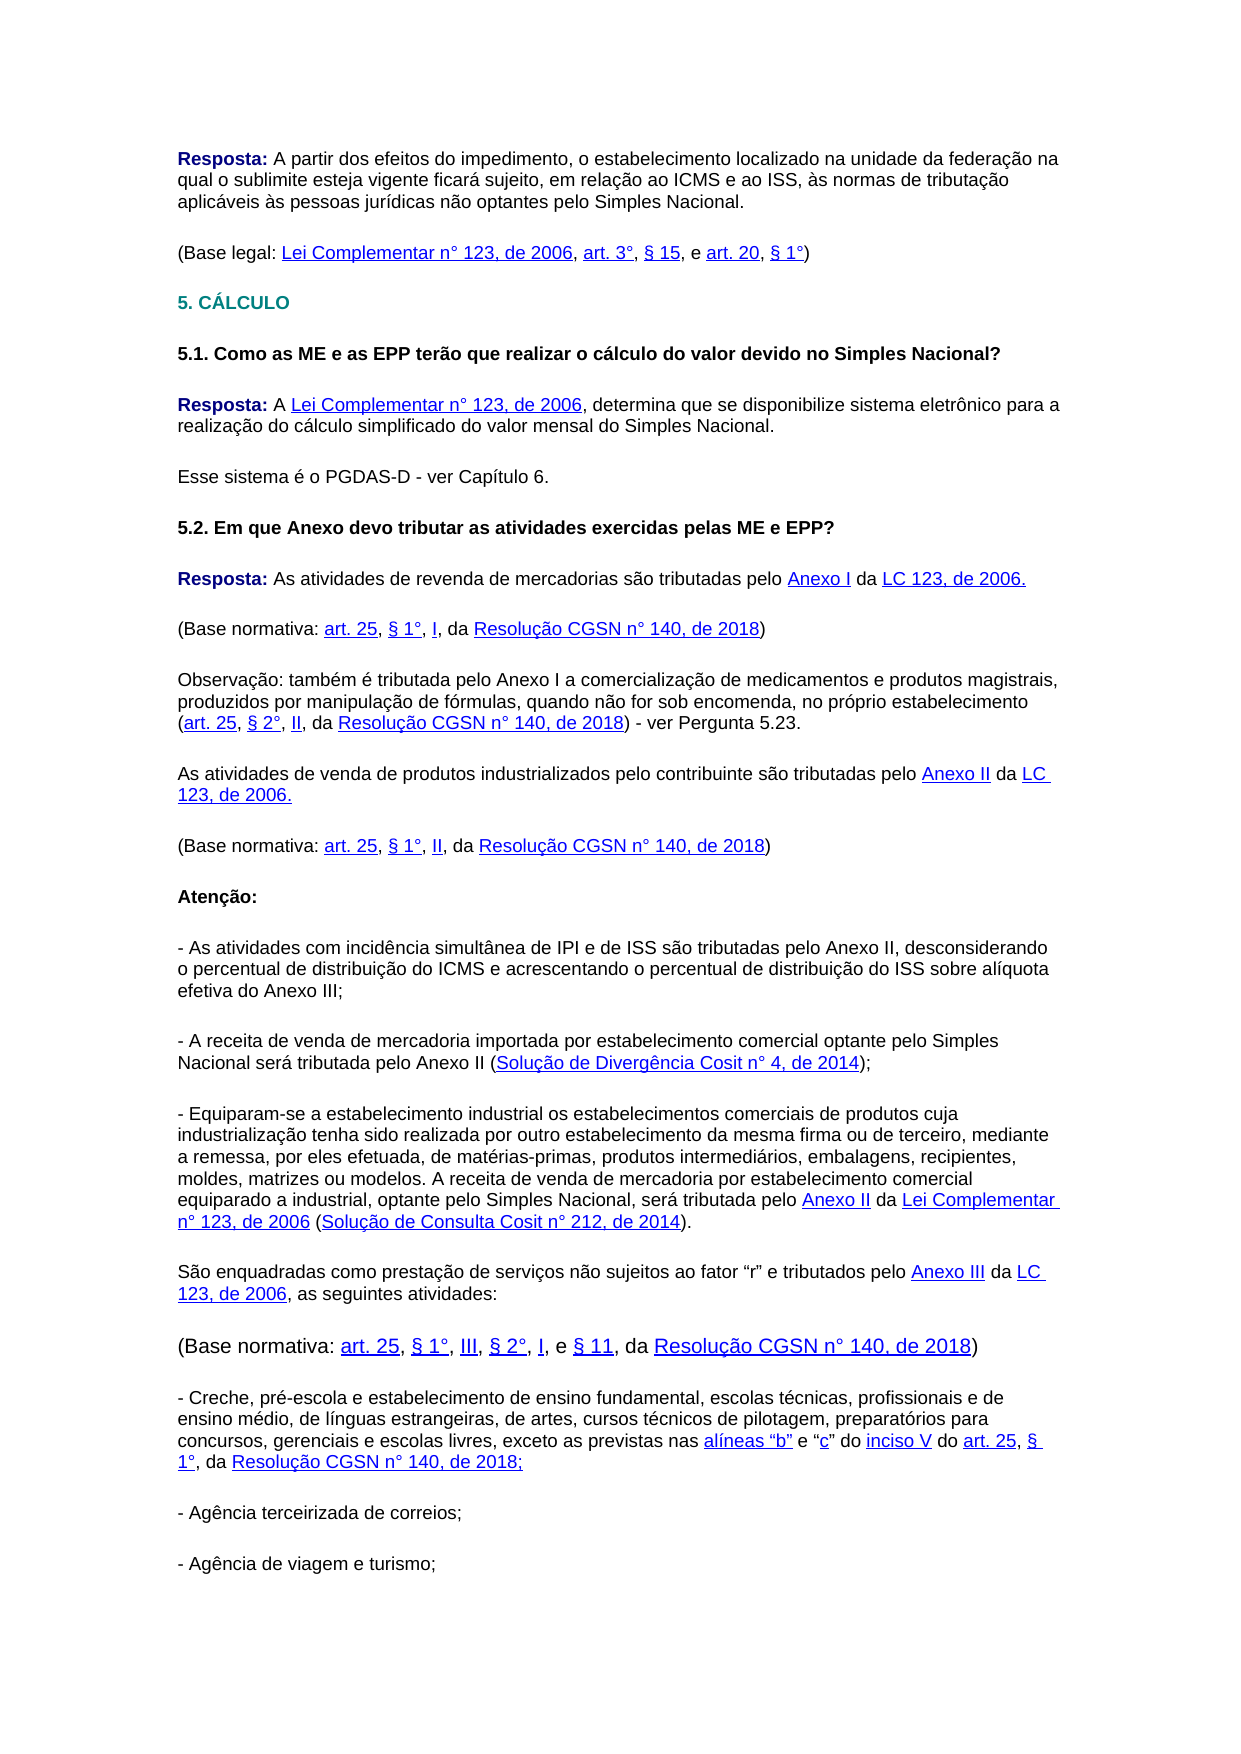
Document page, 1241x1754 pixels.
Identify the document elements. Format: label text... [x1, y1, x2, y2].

text Resposta: As atividades de revenda de mercadorias são tributadas pelo Anexo I da LC 123, de 2006. [177, 567, 1063, 589]
text - Creche, pré-escola e estabelecimento de ensino fundamental, escolas técnicas, profissionais e de ensino médio, de línguas estrangeiras, de artes, cursos técnicos de pilotagem, preparatórios para concursos, gerenciais e escolas livres, exceto as previstas nas alíneas “b” e “c” do inciso V do art. 25, § 1°, da Resolução CGSN n° 140, de 2018; [177, 1387, 1063, 1473]
text - Agência terceirizada de correios; [177, 1502, 1063, 1523]
text As atividades de venda de produtos industrializados pelo contribuinte são tributadas pelo Anexo II da LC 123, de 2006. [177, 763, 1063, 806]
text (Base legal: Lei Complementar n° 123, de 2006, art. 3°, § 15, e art. 20, § 1°) [177, 241, 1063, 263]
text (Base normativa: art. 25, § 1°, I, da Resolução CGSN n° 140, de 2018) [177, 618, 1063, 640]
text Resposta: A Lei Complementar n° 123, de 2006, determina que se disponibilize sistema eletrônico para a realização do cálculo simplificado do valor mensal do Simples Nacional. [177, 394, 1063, 437]
text - Agência de viagem e turismo; [177, 1553, 1063, 1574]
text Esse sistema é o PGDAS-D - ver Capítulo 6. [177, 466, 1063, 487]
text Resposta: A partir dos efeitos do impedimento, o estabelecimento localizado na unidade da federação na qual o sublimite esteja vigente ficará sujeito, em relação ao ICMS e ao ISS, às normas de tributação aplicáveis às pessoas jurídicas não optantes pelo Simples Nacional. [177, 148, 1063, 212]
text - A receita de venda de mercadoria importada por estabelecimento comercial optante pelo Simples Nacional será tributada pelo Anexo II (Solução de Divergência Cosit n° 4, de 2014); [177, 1030, 1063, 1073]
text 5.1. Como as ME e as EPP terão que realizar o cálculo do valor devido no Simples Nacional? [177, 343, 1063, 364]
text São enquadradas como prestação de serviços não sujeitos ao fator “r” e tributados pelo Anexo III da LC 123, de 2006, as seguintes atividades: [177, 1261, 1063, 1304]
text Atenção: [177, 886, 1063, 907]
text 5.2. Em que Anexo devo tributar as atividades exercidas pelas ME e EPP? [177, 517, 1063, 538]
text (Base normativa: art. 25, § 1°, II, da Resolução CGSN n° 140, de 2018) [177, 835, 1063, 857]
text - As atividades com incidência simultânea de IPI e de ISS são tributadas pelo Anexo II, desconsiderando o percentual de distribuição do ICMS e acrescentando o percentual de distribuição do ISS sobre alíquota efetiva do Anexo III; [177, 936, 1063, 1001]
text (Base normativa: art. 25, § 1°, III, § 2°, I, e § 11, da Resolução CGSN n° 140, de 2018) [177, 1333, 1063, 1357]
text - Equiparam-se a estabelecimento industrial os estabelecimentos comerciais de produtos cuja industrialização tenha sido realizada por outro estabelecimento da mesma firma ou de terceiro, mediante a remessa, por eles efetuada, de matérias-primas, produtos intermediários, embalagens, recipientes, moldes, matrizes ou modelos. A receita de venda de mercadoria por estabelecimento comercial equiparado a industrial, optante pelo Simples Nacional, será tributada pelo Anexo II da Lei Complementar n° 123, de 2006 (Solução de Consulta Cosit n° 212, de 2014). [177, 1103, 1063, 1232]
text 5. CÁLCULO [177, 292, 1063, 314]
text Observação: também é tributada pelo Anexo I a comercialização de medicamentos e produtos magistrais, produzidos por manipulação de fórmulas, quando não for sob encomenda, no próprio estabelecimento (art. 25, § 2°, II, da Resolução CGSN n° 140, de 2018) - ver Pergunta 5.23. [177, 669, 1063, 733]
